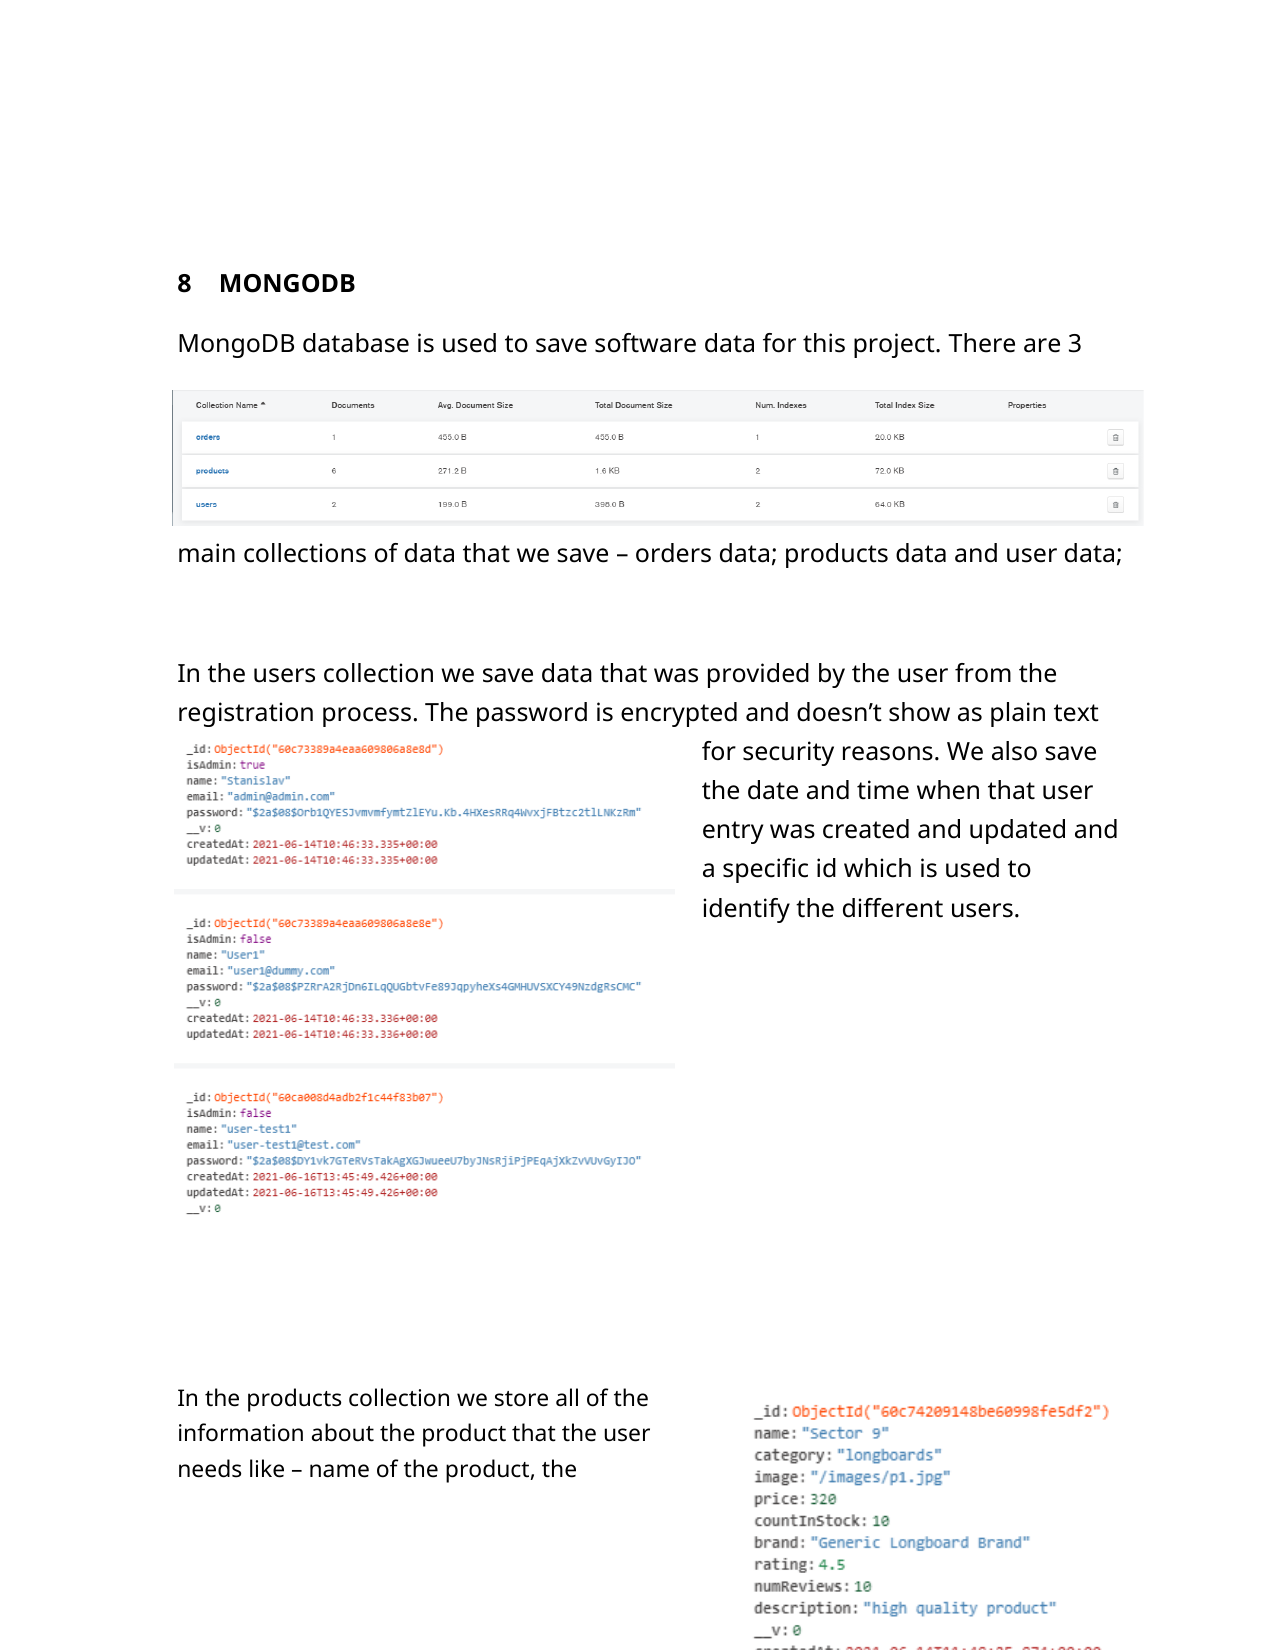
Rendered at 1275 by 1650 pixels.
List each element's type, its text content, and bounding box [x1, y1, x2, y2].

text MongoDB database is used to save software data for this project. There are 3 main collections of data that we save – orders data; products data and user data; [177, 326, 1125, 390]
text 8 MONGODB [177, 266, 1125, 300]
picture [174, 735, 675, 1230]
picture [171, 390, 1144, 525]
picture [677, 1484, 1125, 1650]
text In the users collection we save data that was provided by the user from the registration process. The password is encrypted and doesn’t show as plain text for security reasons. We also save the date and time when that user entry was created and updated and a specific id which is used to identify the different users. [177, 655, 1125, 924]
text MongoDB database is used to save software data for this project. There are 3 main collections of data that we save – orders data; products data and user data; [177, 525, 1125, 569]
